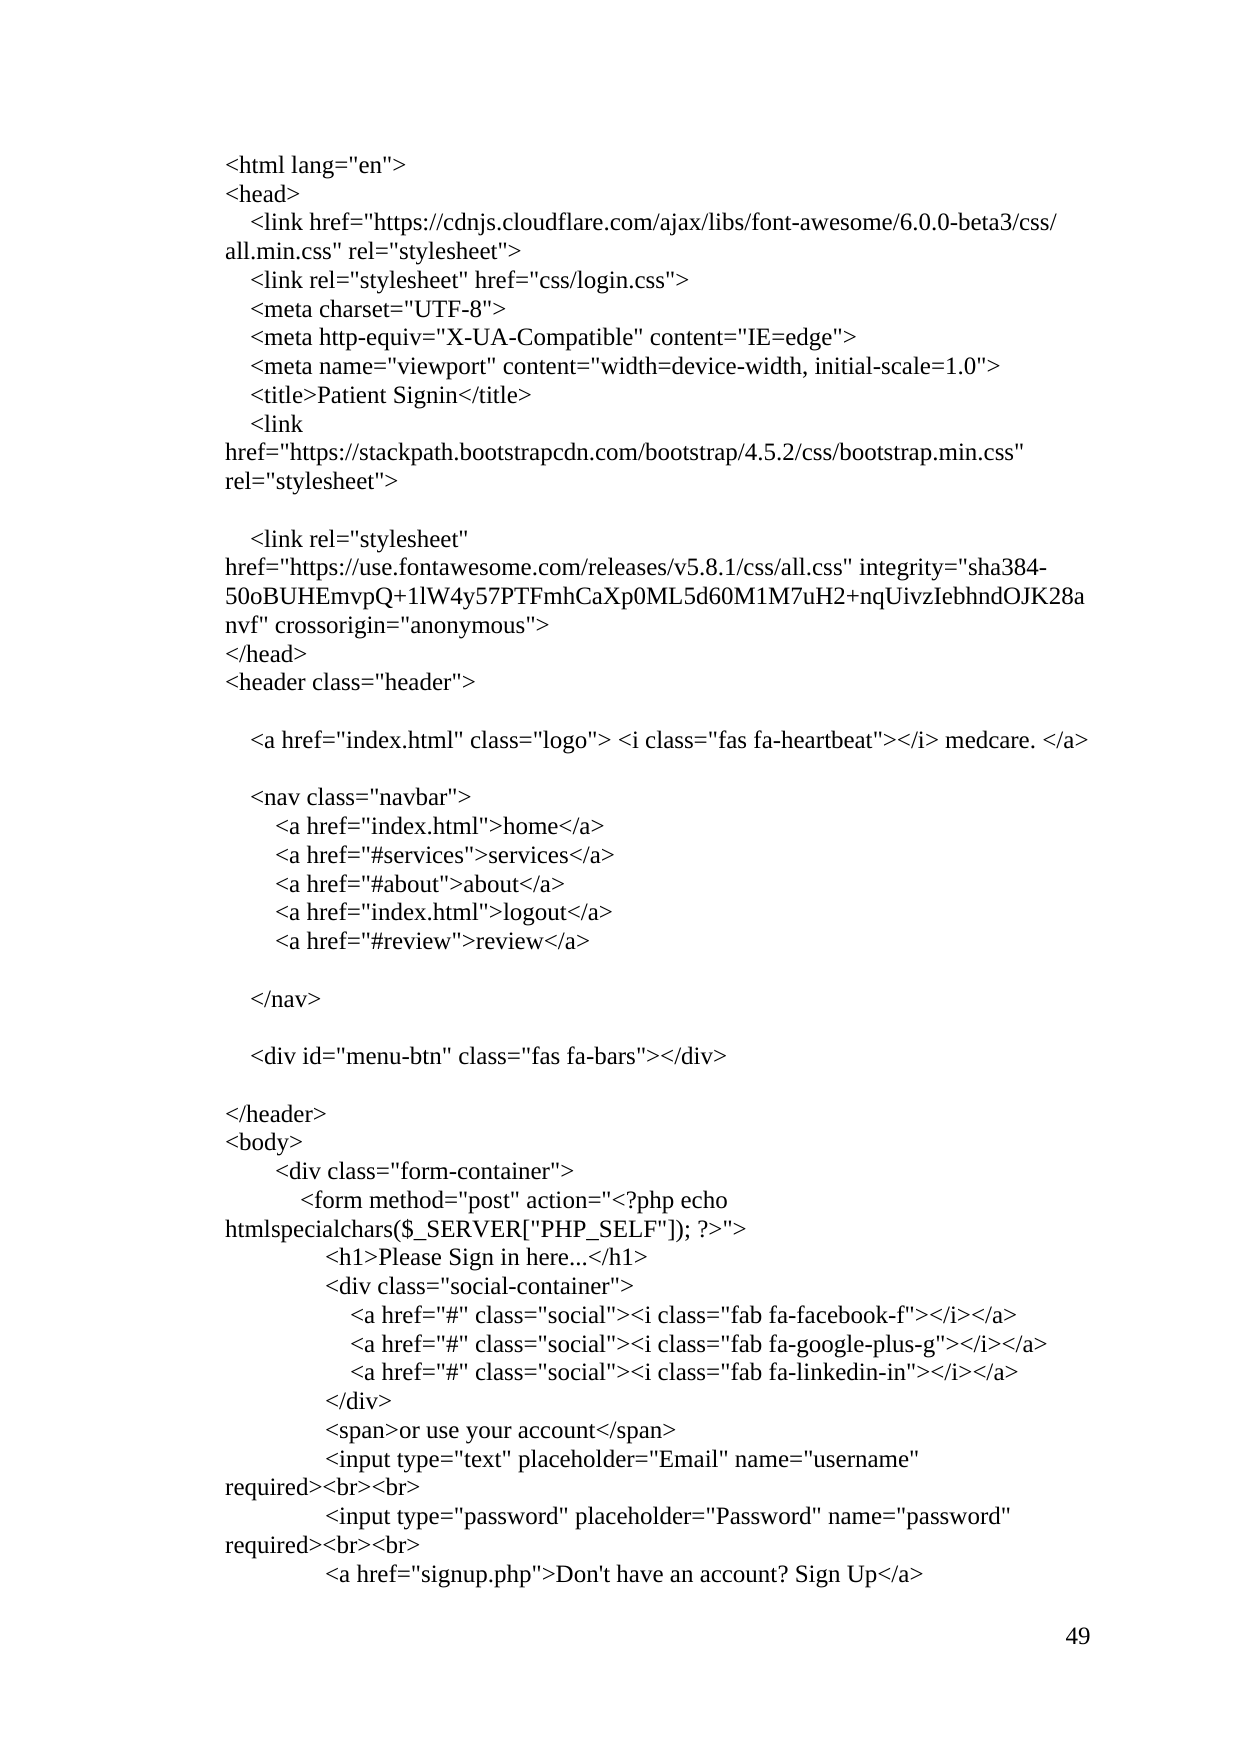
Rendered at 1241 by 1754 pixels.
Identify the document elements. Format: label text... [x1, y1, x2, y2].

text <a href="index.html" class="logo"> <i class="fas fa-heartbeat"></i> medcare. </a> [225, 725, 1090, 754]
text <a href="#" class="social"><i class="fab fa-facebook-f"></i></a> [225, 1300, 1090, 1329]
text <title>Patient Signin</title> [225, 380, 1090, 409]
text <a href="#review">review</a> [225, 926, 1090, 955]
text <nav class="navbar"> [225, 782, 1090, 811]
text <form method="post" action="<?php echo htmlspecialchars($_SERVER["PHP_SELF"]); ?>"> [225, 1185, 1090, 1242]
text <header class="header"> [225, 667, 1090, 696]
text <head> [225, 179, 1090, 207]
text </nav> [225, 984, 1090, 1012]
text <input type="password" placeholder="Password" name="password" required><br><br> [225, 1501, 1090, 1559]
text <a href="index.html">logout</a> [225, 897, 1090, 926]
text <a href="#" class="social"><i class="fab fa-google-plus-g"></i></a> [225, 1329, 1090, 1357]
text <a href="#about">about</a> [225, 869, 1090, 897]
text <span>or use your account</span> [225, 1415, 1090, 1444]
text <link rel="stylesheet" href="css/login.css"> [225, 265, 1090, 294]
text <link rel="stylesheet" href="https://use.fontawesome.com/releases/v5.8.1/css/all.css" integrity="sha384-50oBUHEmvpQ+1lW4y57PTFmhCaXp0ML5d60M1M7uH2+nqUivzIebhndOJK28anvf" crossorigin="anonymous"> [225, 524, 1090, 639]
text <meta name="viewport" content="width=device-width, initial-scale=1.0"> [225, 351, 1090, 380]
text <input type="text" placeholder="Email" name="username" required><br><br> [225, 1444, 1090, 1501]
text <meta http-equiv="X-UA-Compatible" content="IE=edge"> [225, 322, 1090, 351]
text <h1>Please Sign in here...</h1> [225, 1242, 1090, 1271]
text <html lang="en"> [225, 150, 1090, 179]
text </head> [225, 639, 1090, 667]
text </header> [225, 1099, 1090, 1127]
text <div class="social-container"> [225, 1271, 1090, 1300]
text <meta charset="UTF-8"> [225, 294, 1090, 322]
text <a href="#" class="social"><i class="fab fa-linkedin-in"></i></a> [225, 1357, 1090, 1386]
text <a href="signup.php">Don't have an account? Sign Up</a> [225, 1559, 1090, 1587]
text </div> [225, 1386, 1090, 1415]
text <body> [225, 1127, 1090, 1156]
text <div id="menu-btn" class="fas fa-bars"></div> [225, 1041, 1090, 1070]
text <a href="#services">services</a> [225, 840, 1090, 869]
text <a href="index.html">home</a> [225, 811, 1090, 840]
text <link href="https://cdnjs.cloudflare.com/ajax/libs/font-awesome/6.0.0-beta3/css/all.min.css" rel="stylesheet"> [225, 207, 1090, 265]
text <div class="form-container"> [225, 1156, 1090, 1185]
text <link href="https://stackpath.bootstrapcdn.com/bootstrap/4.5.2/css/bootstrap.min.css" rel="stylesheet"> [225, 409, 1090, 495]
